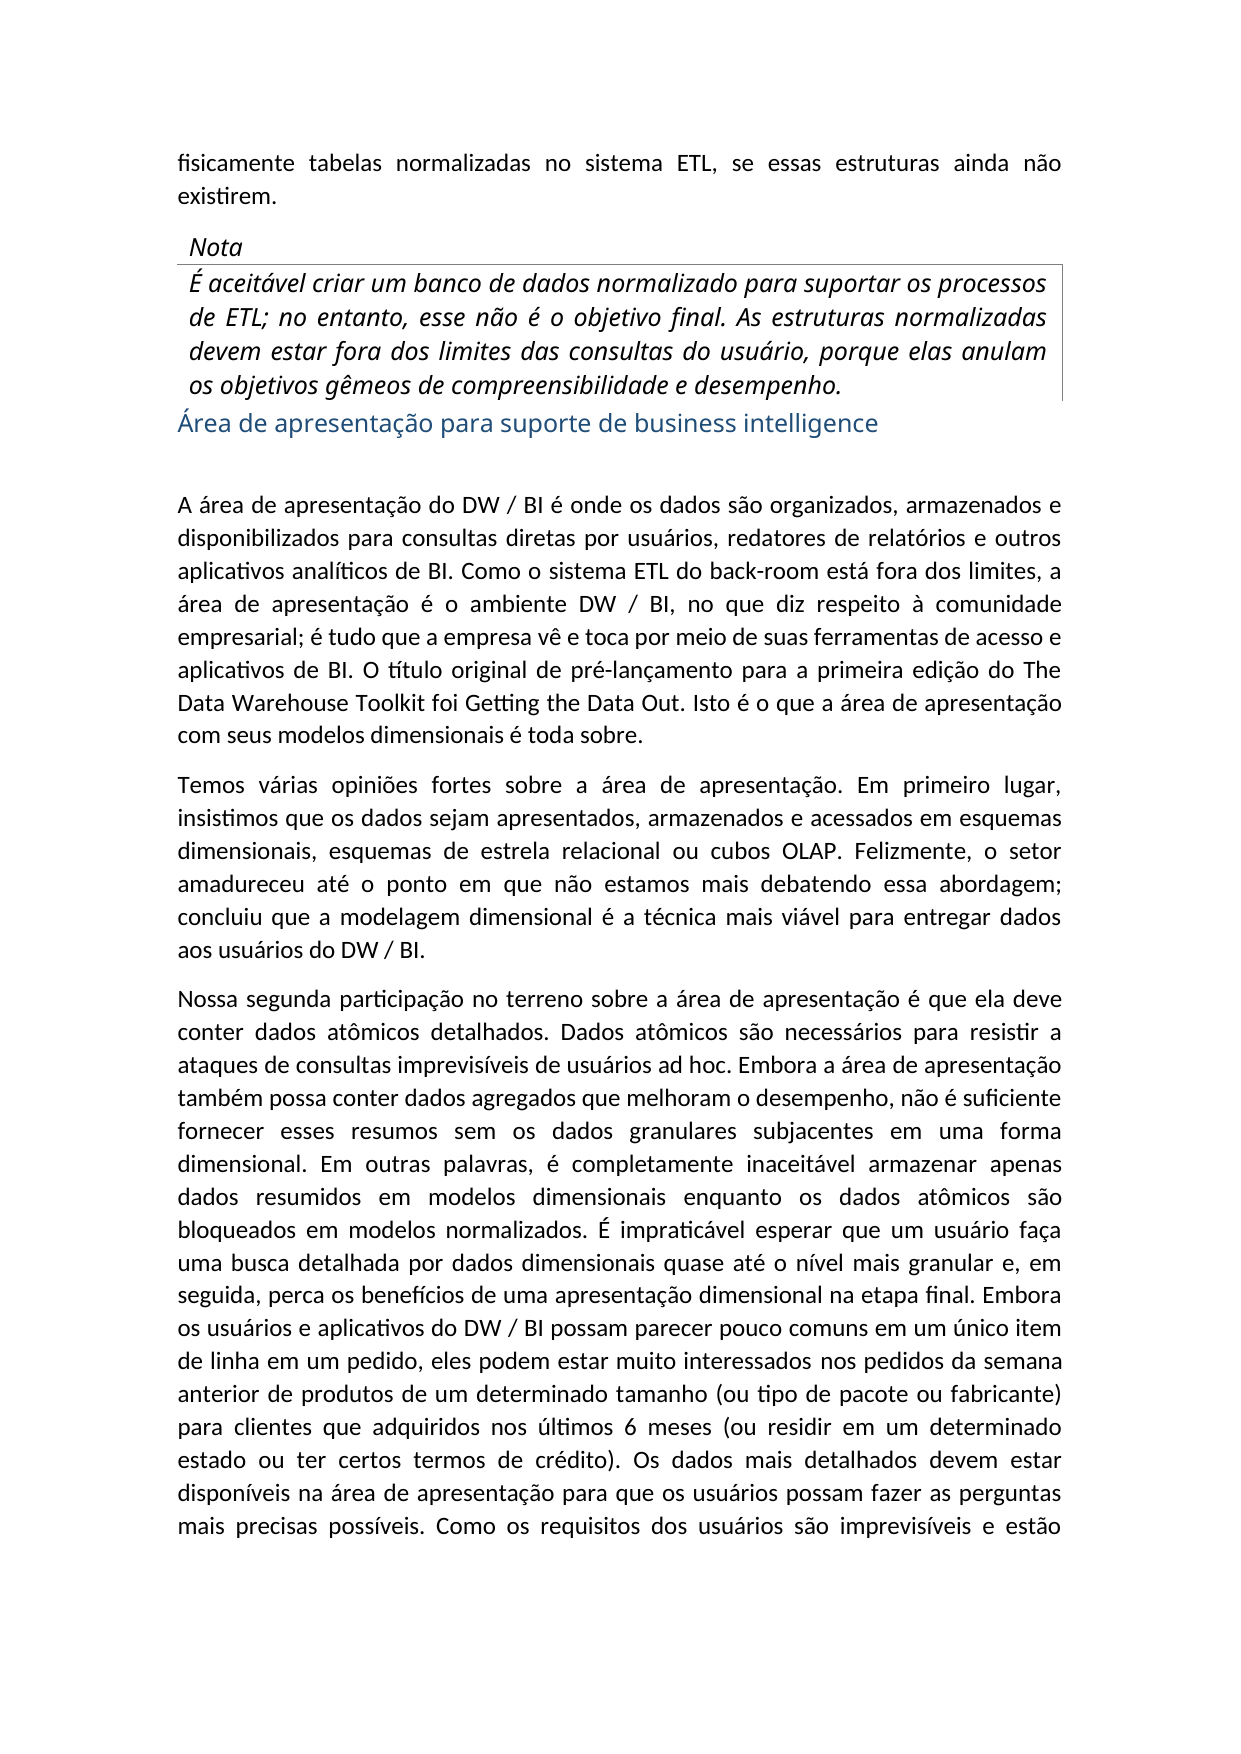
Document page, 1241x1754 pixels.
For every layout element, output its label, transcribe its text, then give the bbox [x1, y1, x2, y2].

subtitle Área de apresentação para suporte de business intelligence [177, 406, 1063, 440]
text A área de apresentação do DW / BI é onde os dados são organizados, armazenados e disponibilizados para consultas diretas por usuários, redatores de relatórios e outros aplicativos analíticos de BI. Como o sistema ETL do back-room está fora dos limites, a área de apresentação é o ambiente DW / BI, no que diz respeito à comunidade empresarial; é tudo que a empresa vê e toca por meio de suas ferramentas de acesso e aplicativos de BI. O título original de pré-lançamento para a primeira edição do The Data Warehouse Toolkit foi Getting the Data Out. Isto é o que a área de apresentação com seus modelos dimensionais é toda sobre. [177, 489, 1063, 750]
table_cell É aceitável criar um banco de dados normalizado para suportar os processos de ETL; no entanto, esse não é o objetivo final. As estruturas normalizadas devem estar fora dos limites das consultas do usuário, porque elas anulam os objetivos gêmeos de compreensibilidade e desempenho. [177, 265, 1062, 401]
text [177, 983, 1063, 1541]
text Temos várias opiniões fortes sobre a área de apresentação. Em primeiro lugar, insistimos que os dados sejam apresentados, armazenados e acessados em esquemas dimensionais, esquemas de estrela relacional ou cubos OLAP. Felizmente, o setor amadureceu até o ponto em que não estamos mais debatendo essa abordagem; concluiu que a modelagem dimensional é a técnica mais viável para entregar dados aos usuários do DW / BI. [177, 769, 1063, 964]
table_header Nota [177, 230, 1062, 264]
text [177, 148, 1063, 211]
